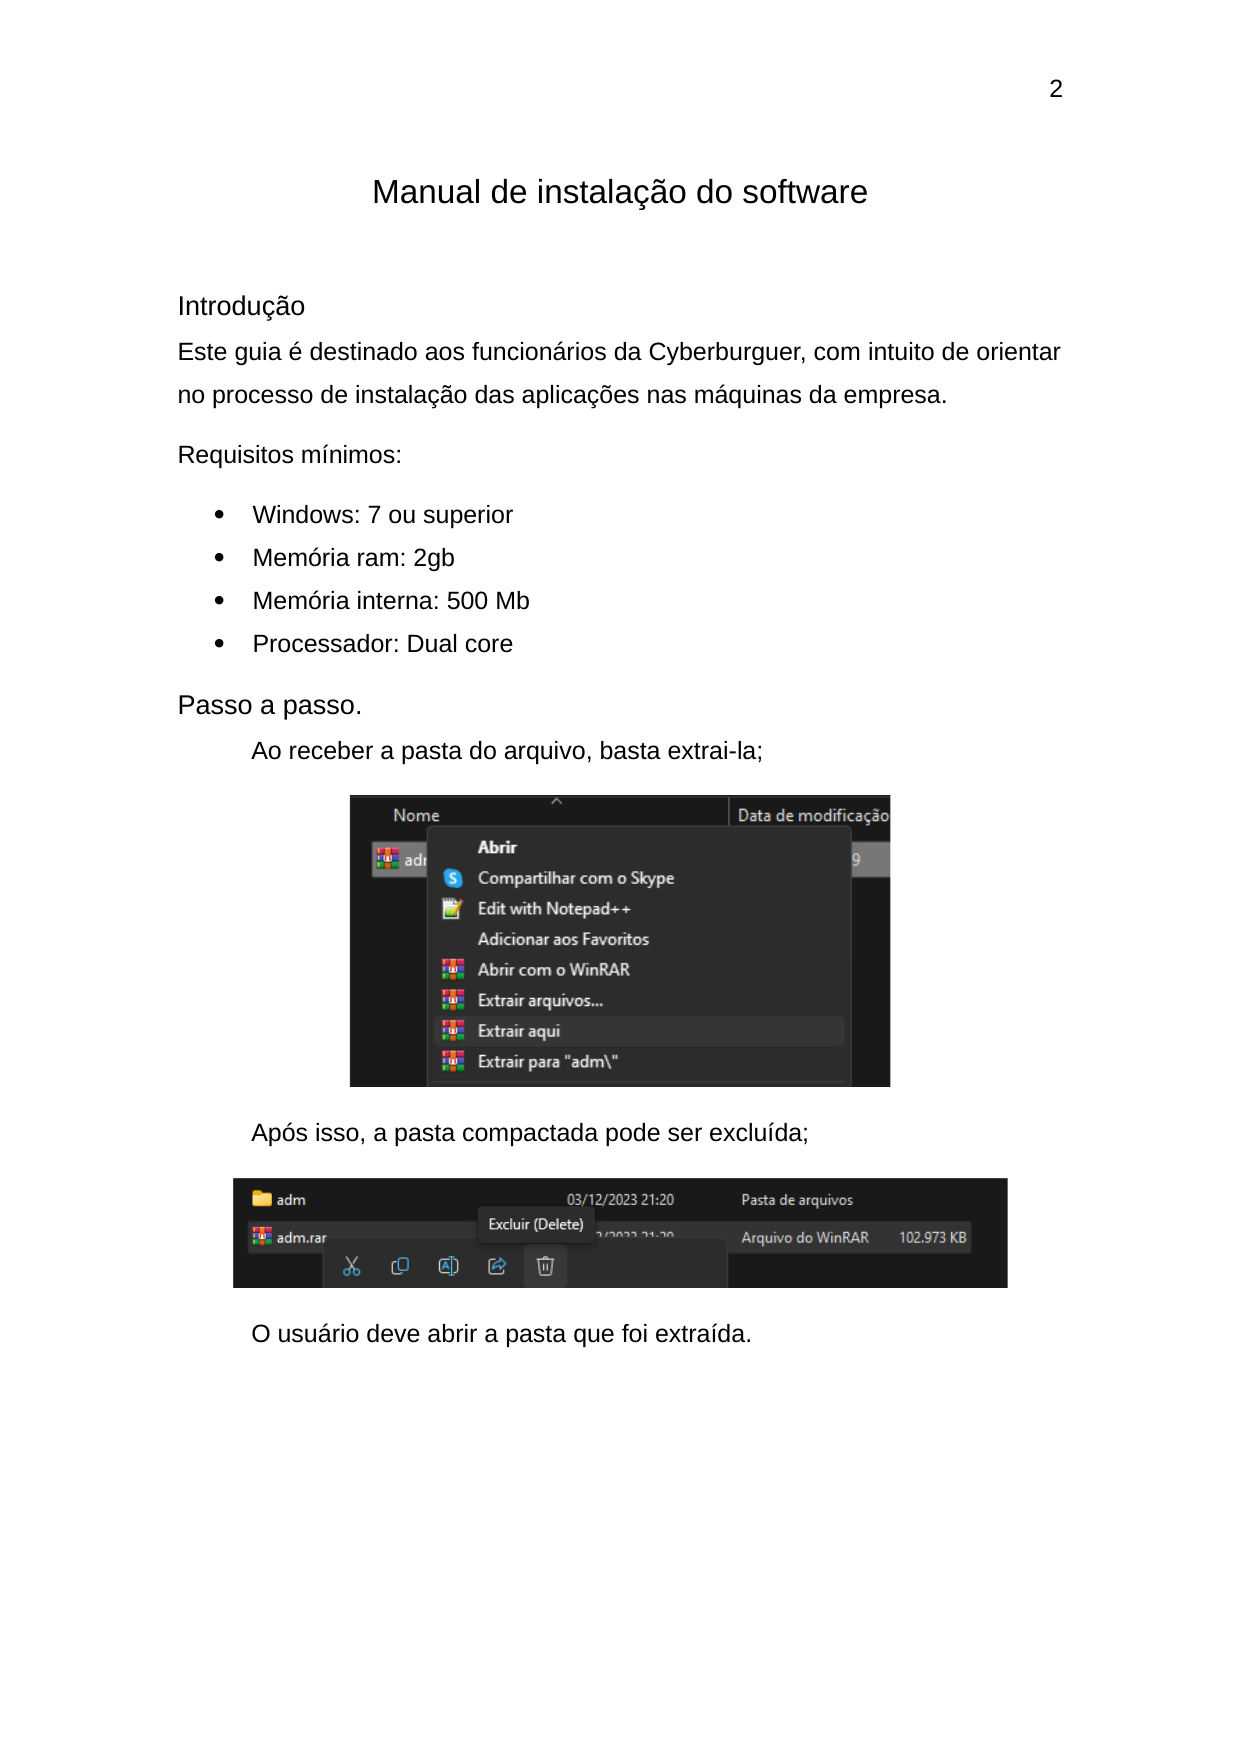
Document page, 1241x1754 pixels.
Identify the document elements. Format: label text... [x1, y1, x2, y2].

list Windows: 7 ou superior [215, 499, 1063, 528]
list Memória interna: 500 Mb [215, 586, 1063, 615]
text Este guia é destinado aos funcionários da Cyberburguer, com intuito de orientar no processo de instalação das aplicações nas máquinas da empresa. [177, 337, 1063, 409]
text Ao receber a pasta do arquivo, basta extrai-la; [177, 736, 1063, 765]
subtitle Manual de instalação do software [177, 173, 1063, 211]
list Memória ram: 2gb [215, 543, 1063, 572]
text O usuário deve abrir a pasta que foi extraída. [177, 1319, 1063, 1347]
picture [349, 795, 891, 1087]
text Após isso, a pasta compactada pode ser excluída; [177, 1118, 1063, 1147]
subtitle Passo a passo. [177, 689, 1063, 720]
picture [232, 1177, 1008, 1288]
list Processador: Dual core [215, 629, 1063, 658]
subtitle Introdução [177, 290, 1063, 321]
text Requisitos mínimos: [177, 440, 1063, 468]
